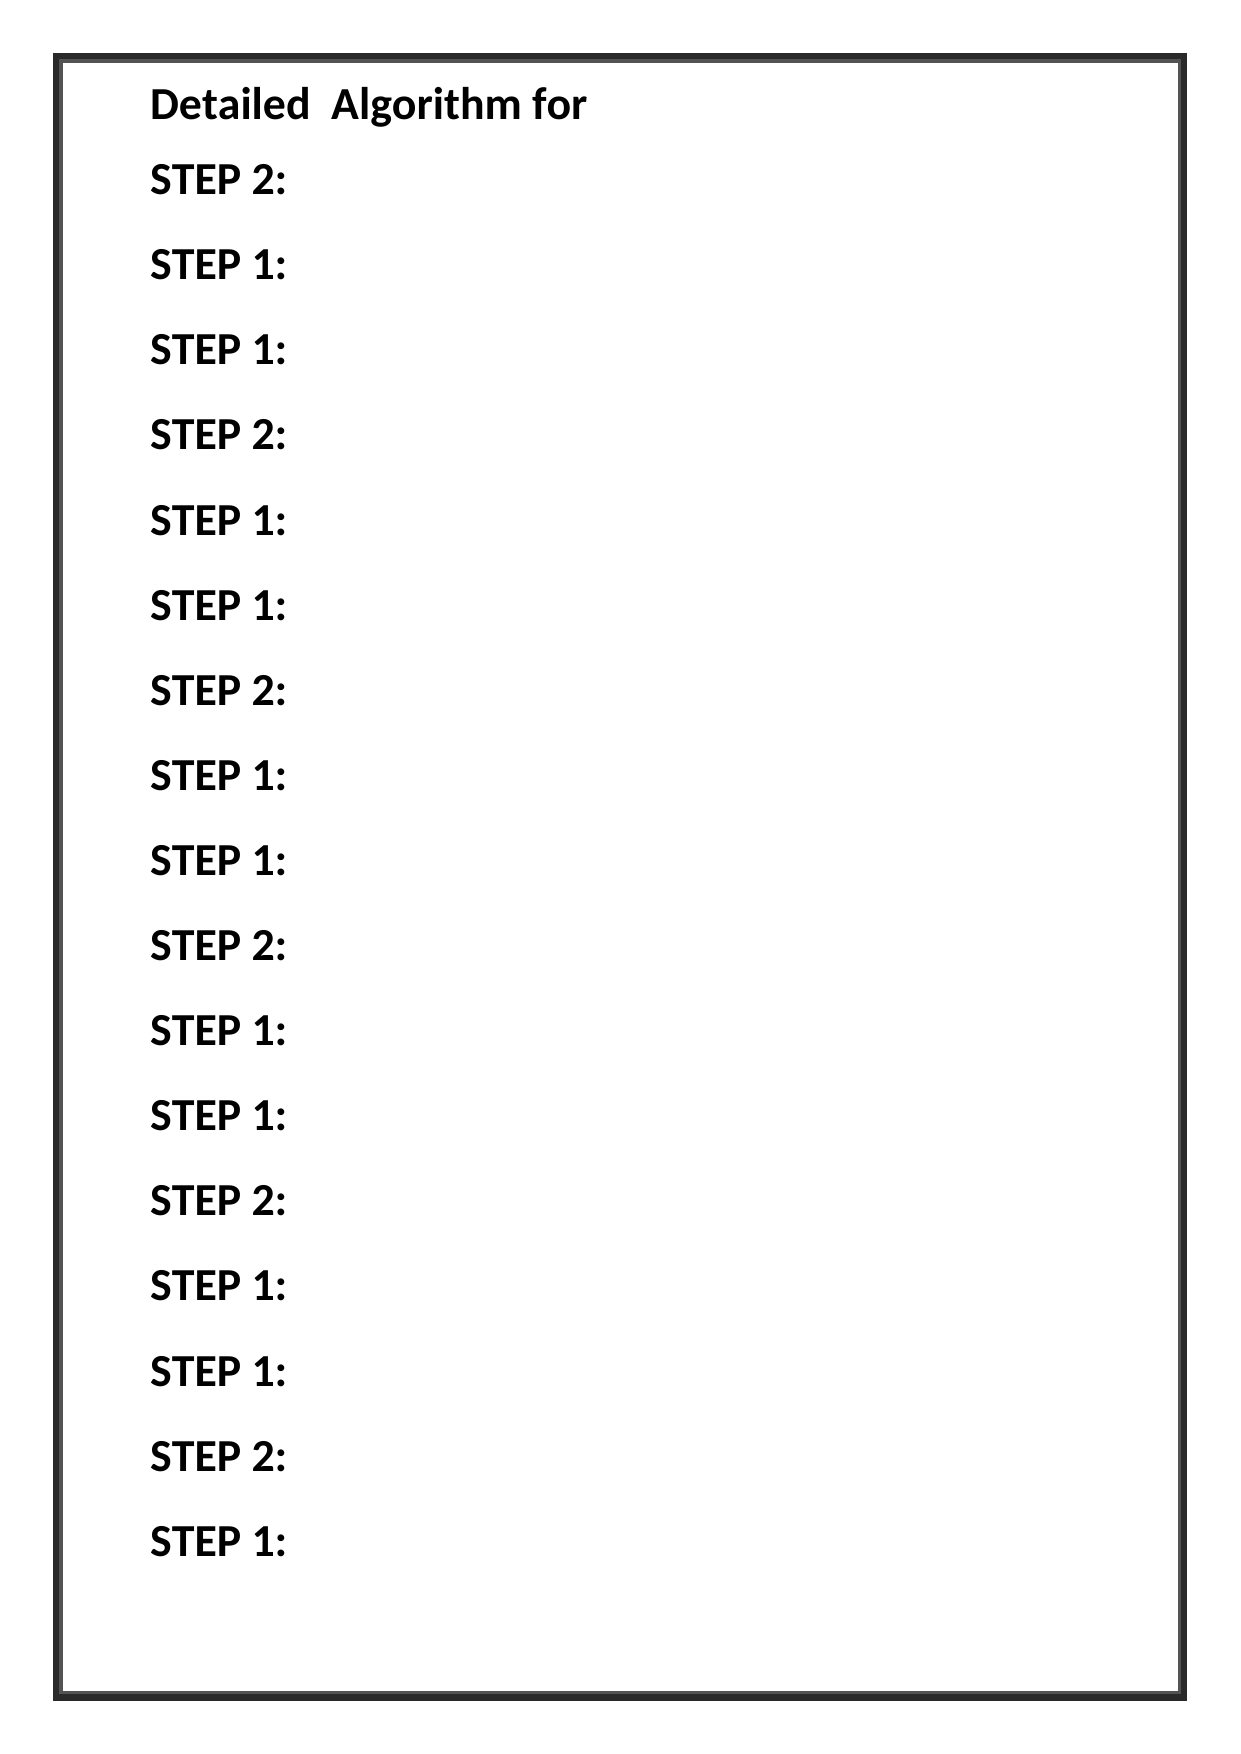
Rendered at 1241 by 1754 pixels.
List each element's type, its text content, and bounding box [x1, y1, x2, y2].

text STEP 1: [150, 1086, 1090, 1142]
text STEP 1: [150, 746, 1090, 802]
text STEP 1: [150, 1001, 1090, 1057]
text STEP 2: [150, 916, 1090, 972]
text STEP 1: [150, 1341, 1090, 1397]
text STEP 2: [150, 661, 1090, 717]
text STEP 1: [150, 235, 1090, 291]
text STEP 2: [150, 1171, 1090, 1227]
text STEP 1: [150, 490, 1090, 546]
text STEP 1: [150, 320, 1090, 376]
text STEP 2: [150, 150, 1090, 206]
text STEP 1: [150, 1512, 1090, 1568]
text STEP 2: [150, 1427, 1090, 1482]
text STEP 1: [150, 831, 1090, 887]
text STEP 2: [150, 405, 1090, 461]
text STEP 1: [150, 1256, 1090, 1312]
text STEP 1: [150, 576, 1090, 631]
